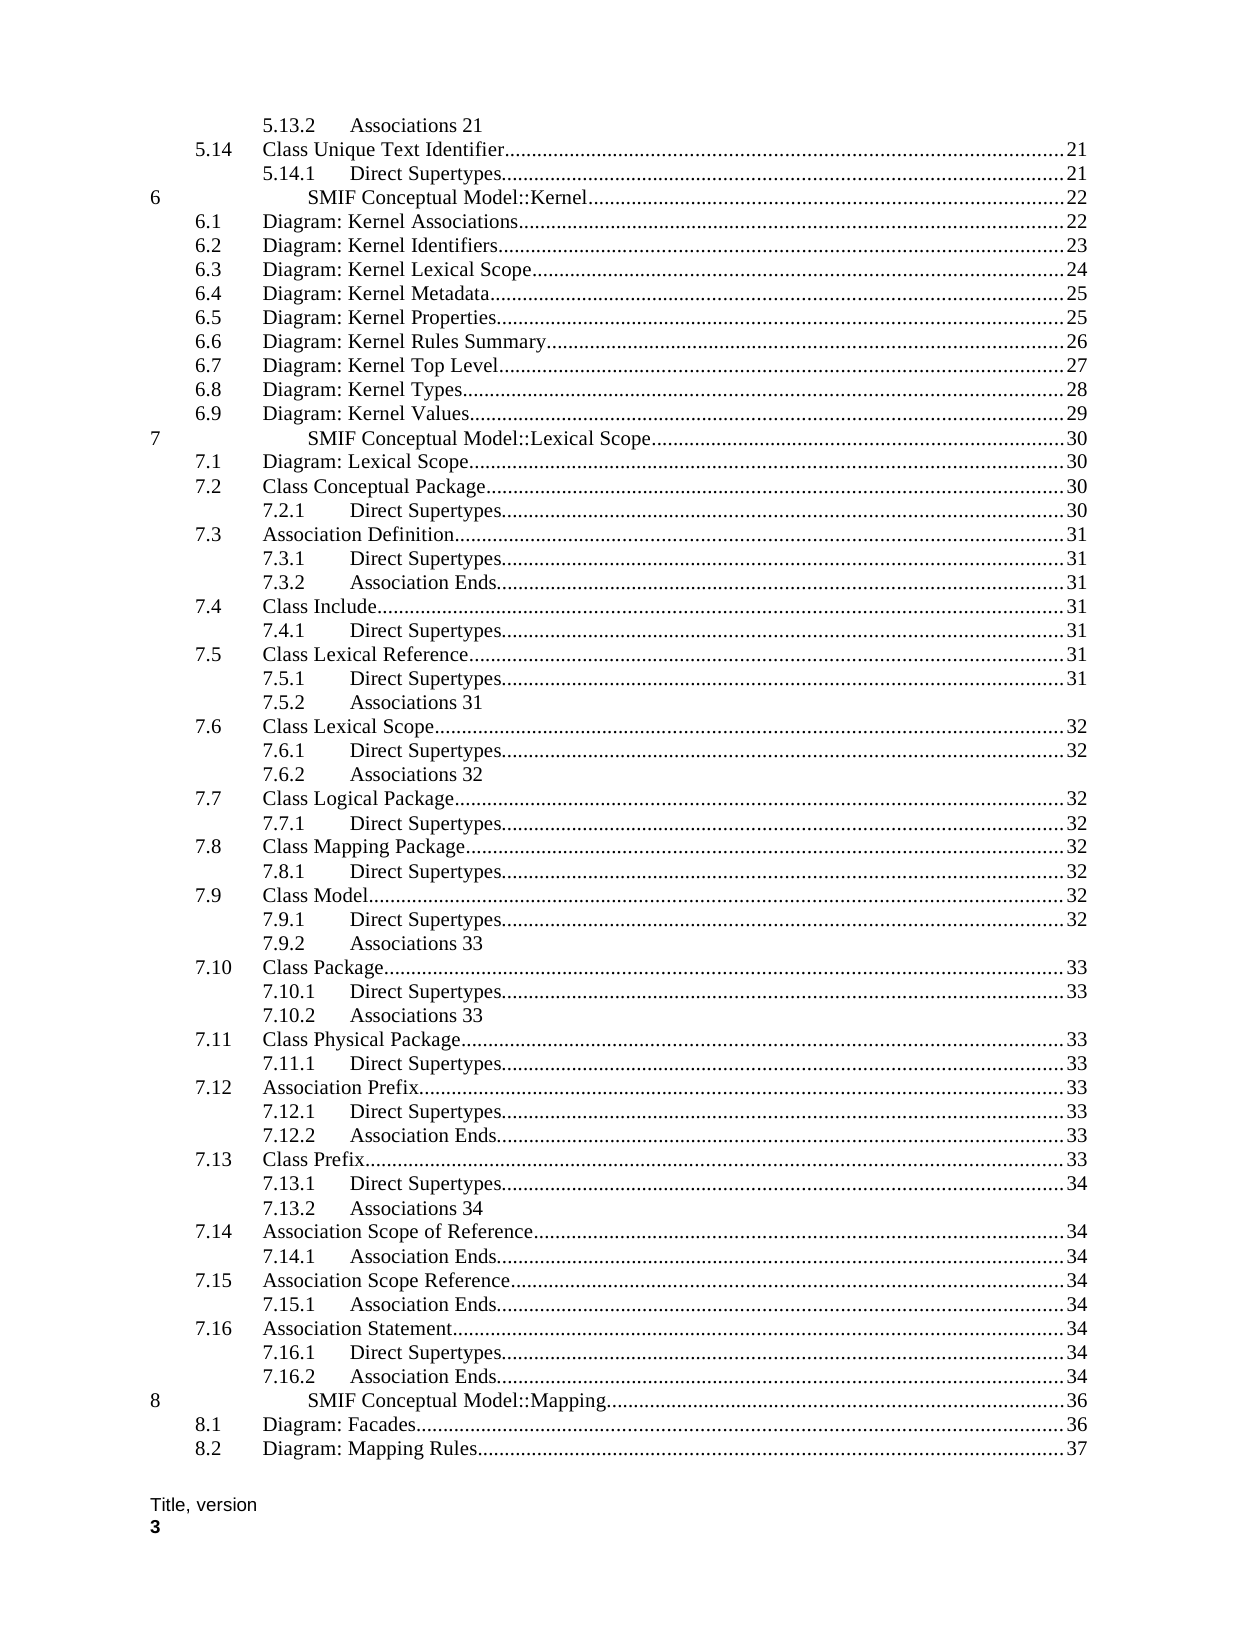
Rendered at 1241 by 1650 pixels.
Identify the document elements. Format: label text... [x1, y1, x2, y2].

text 7.6.1 Direct Supertypes 32 [262, 738, 1165, 762]
text 7.5 Class Lexical Reference 31 [195, 642, 1165, 666]
text 7.4 Class Include 31 [195, 594, 1165, 618]
text 7 SMIF Conceptual Model::Lexical Scope 30 [150, 425, 1165, 449]
text 7.16.1 Direct Supertypes 34 [262, 1340, 1165, 1364]
text 7.14 Association Scope of Reference 34 [195, 1219, 1165, 1243]
text 6.5 Diagram: Kernel Properties 25 [195, 305, 1165, 329]
text 7.10.2 Associations 33 [262, 1003, 1165, 1027]
text 7.6.2 Associations 32 [262, 762, 1165, 786]
text 7.2.1 Direct Supertypes 30 [262, 497, 1165, 522]
text 8.2 Diagram: Mapping Rules 37 [195, 1436, 1165, 1460]
text 7.11.1 Direct Supertypes 33 [262, 1051, 1165, 1075]
text 7.3.2 Association Ends 31 [262, 570, 1165, 594]
text 6.2 Diagram: Kernel Identifiers 23 [195, 233, 1165, 257]
text 6.3 Diagram: Kernel Lexical Scope 24 [195, 257, 1165, 281]
text 7.13 Class Prefix 33 [195, 1147, 1165, 1171]
text 7.6 Class Lexical Scope 32 [195, 714, 1165, 738]
text 7.16.2 Association Ends 34 [262, 1364, 1165, 1388]
text 7.5.2 Associations 31 [262, 690, 1165, 714]
text 7.13.2 Associations 34 [262, 1195, 1165, 1219]
text 7.1 Diagram: Lexical Scope 30 [195, 449, 1165, 473]
text 7.11 Class Physical Package 33 [195, 1027, 1165, 1051]
text 7.10 Class Package 33 [195, 955, 1165, 979]
text 6.7 Diagram: Kernel Top Level 27 [195, 353, 1165, 377]
text 8 SMIF Conceptual Model::Mapping 36 [150, 1388, 1165, 1412]
text 7.15 Association Scope Reference 34 [195, 1267, 1165, 1292]
text 6.6 Diagram: Kernel Rules Summary 26 [195, 329, 1165, 353]
text 7.8 Class Mapping Package 32 [195, 834, 1165, 858]
text 7.8.1 Direct Supertypes 32 [262, 858, 1165, 882]
text 7.9.2 Associations 33 [262, 931, 1165, 955]
text 5.14 Class Unique Text Identifier 21 [195, 137, 1165, 161]
text 7.2 Class Conceptual Package 30 [195, 473, 1165, 497]
text 8.1 Diagram: Facades 36 [195, 1412, 1165, 1436]
text 7.3 Association Definition 31 [195, 522, 1165, 546]
text 6.4 Diagram: Kernel Metadata 25 [195, 281, 1165, 305]
text 7.9 Class Model 32 [195, 882, 1165, 907]
text 7.3.1 Direct Supertypes 31 [262, 546, 1165, 570]
text 7.14.1 Association Ends 34 [262, 1243, 1165, 1267]
text 7.7.1 Direct Supertypes 32 [262, 810, 1165, 834]
text 6.1 Diagram: Kernel Associations 22 [195, 209, 1165, 233]
text 7.4.1 Direct Supertypes 31 [262, 618, 1165, 642]
text 7.9.1 Direct Supertypes 32 [262, 907, 1165, 931]
text 7.12 Association Prefix 33 [195, 1075, 1165, 1099]
text 5.13.2 Associations 21 [262, 112, 1165, 137]
text 7.16 Association Statement 34 [195, 1316, 1165, 1340]
text 6 SMIF Conceptual Model::Kernel 22 [150, 185, 1165, 209]
text 7.12.1 Direct Supertypes 33 [262, 1099, 1165, 1123]
text 7.7 Class Logical Package 32 [195, 786, 1165, 810]
text 5.14.1 Direct Supertypes 21 [262, 161, 1165, 185]
text 7.10.1 Direct Supertypes 33 [262, 979, 1165, 1003]
text 7.5.1 Direct Supertypes 31 [262, 666, 1165, 690]
text 7.13.1 Direct Supertypes 34 [262, 1171, 1165, 1195]
text 7.15.1 Association Ends 34 [262, 1292, 1165, 1316]
text 6.8 Diagram: Kernel Types 28 [195, 377, 1165, 401]
text 6.9 Diagram: Kernel Values 29 [195, 401, 1165, 425]
text 7.12.2 Association Ends 33 [262, 1123, 1165, 1147]
